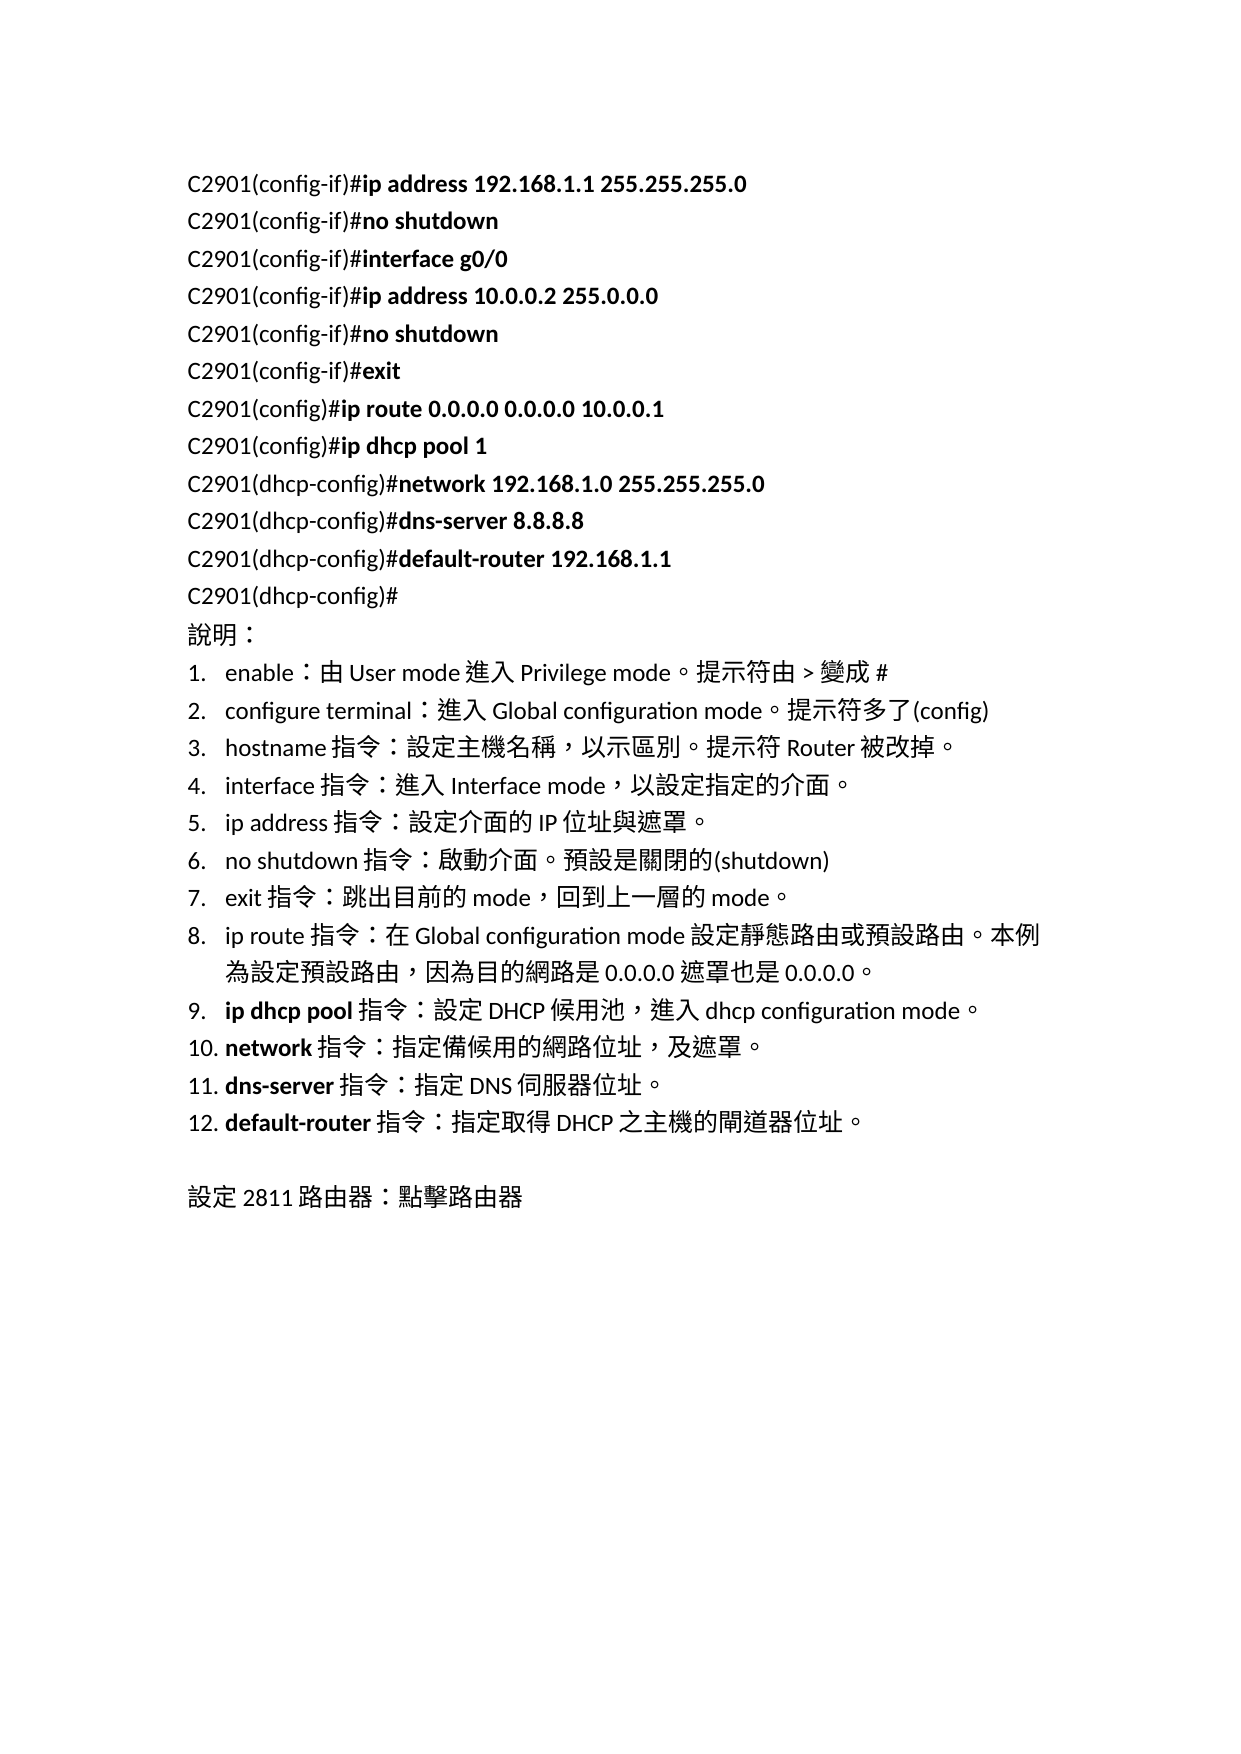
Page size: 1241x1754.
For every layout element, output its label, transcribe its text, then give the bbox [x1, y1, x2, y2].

list interface 指令：進入Interface mode，以設定指定的介面。 [187, 764, 1053, 802]
text C2901(dhcp-config)#default-router 192.168.1.1 [187, 539, 1053, 577]
text C2901(dhcp-config)# [187, 577, 1053, 614]
list enable：由User mode進入Privilege mode。提示符由 > 變成 # [187, 652, 1053, 689]
text C2901(config)#ip route 0.0.0.0 0.0.0.0 10.0.0.1 [187, 389, 1053, 427]
text 設定2811路由器：點擊路由器 [187, 1177, 1053, 1214]
text C2901(dhcp-config)#dns-server 8.8.8.8 [187, 502, 1053, 539]
text C2901(config-if)#no shutdown [187, 202, 1053, 239]
text C2901(config-if)#interface g0/0 [187, 239, 1053, 277]
list dns-server指令：指定DNS伺服器位址。 [187, 1064, 1053, 1102]
list network指令：指定備候用的網路位址，及遮罩。 [187, 1027, 1053, 1064]
text C2901(dhcp-config)#network 192.168.1.0 255.255.255.0 [187, 464, 1053, 502]
text 說明： [187, 614, 1053, 652]
list ip dhcp pool指令：設定DHCP候用池，進入dhcp configuration mode。 [187, 989, 1053, 1027]
text C2901(config)#ip dhcp pool 1 [187, 427, 1053, 464]
text C2901(config-if)#no shutdown [187, 314, 1053, 352]
list configure terminal：進入Global configuration mode。提示符多了(config) [187, 689, 1053, 727]
text C2901(config-if)#ip address 192.168.1.1 255.255.255.0 [187, 164, 1053, 202]
list ip address指令：設定介面的IP位址與遮罩。 [187, 802, 1053, 839]
list default-router指令：指定取得DHCP之主機的閘道器位址。 [187, 1102, 1053, 1139]
list no shutdown指令：啟動介面。預設是關閉的(shutdown) [187, 839, 1053, 877]
list exit指令：跳出目前的mode，回到上一層的mode。 [187, 877, 1053, 914]
list hostname指令：設定主機名稱，以示區別。提示符Router被改掉。 [187, 727, 1053, 764]
list ip route指令：在Global configuration mode設定靜態路由或預設路由。本例為設定預設路由，因為目的網路是0.0.0.0遮罩也是0.0.0.0。 [187, 914, 1053, 989]
text C2901(config-if)#ip address 10.0.0.2 255.0.0.0 [187, 277, 1053, 314]
text C2901(config-if)#exit [187, 352, 1053, 389]
